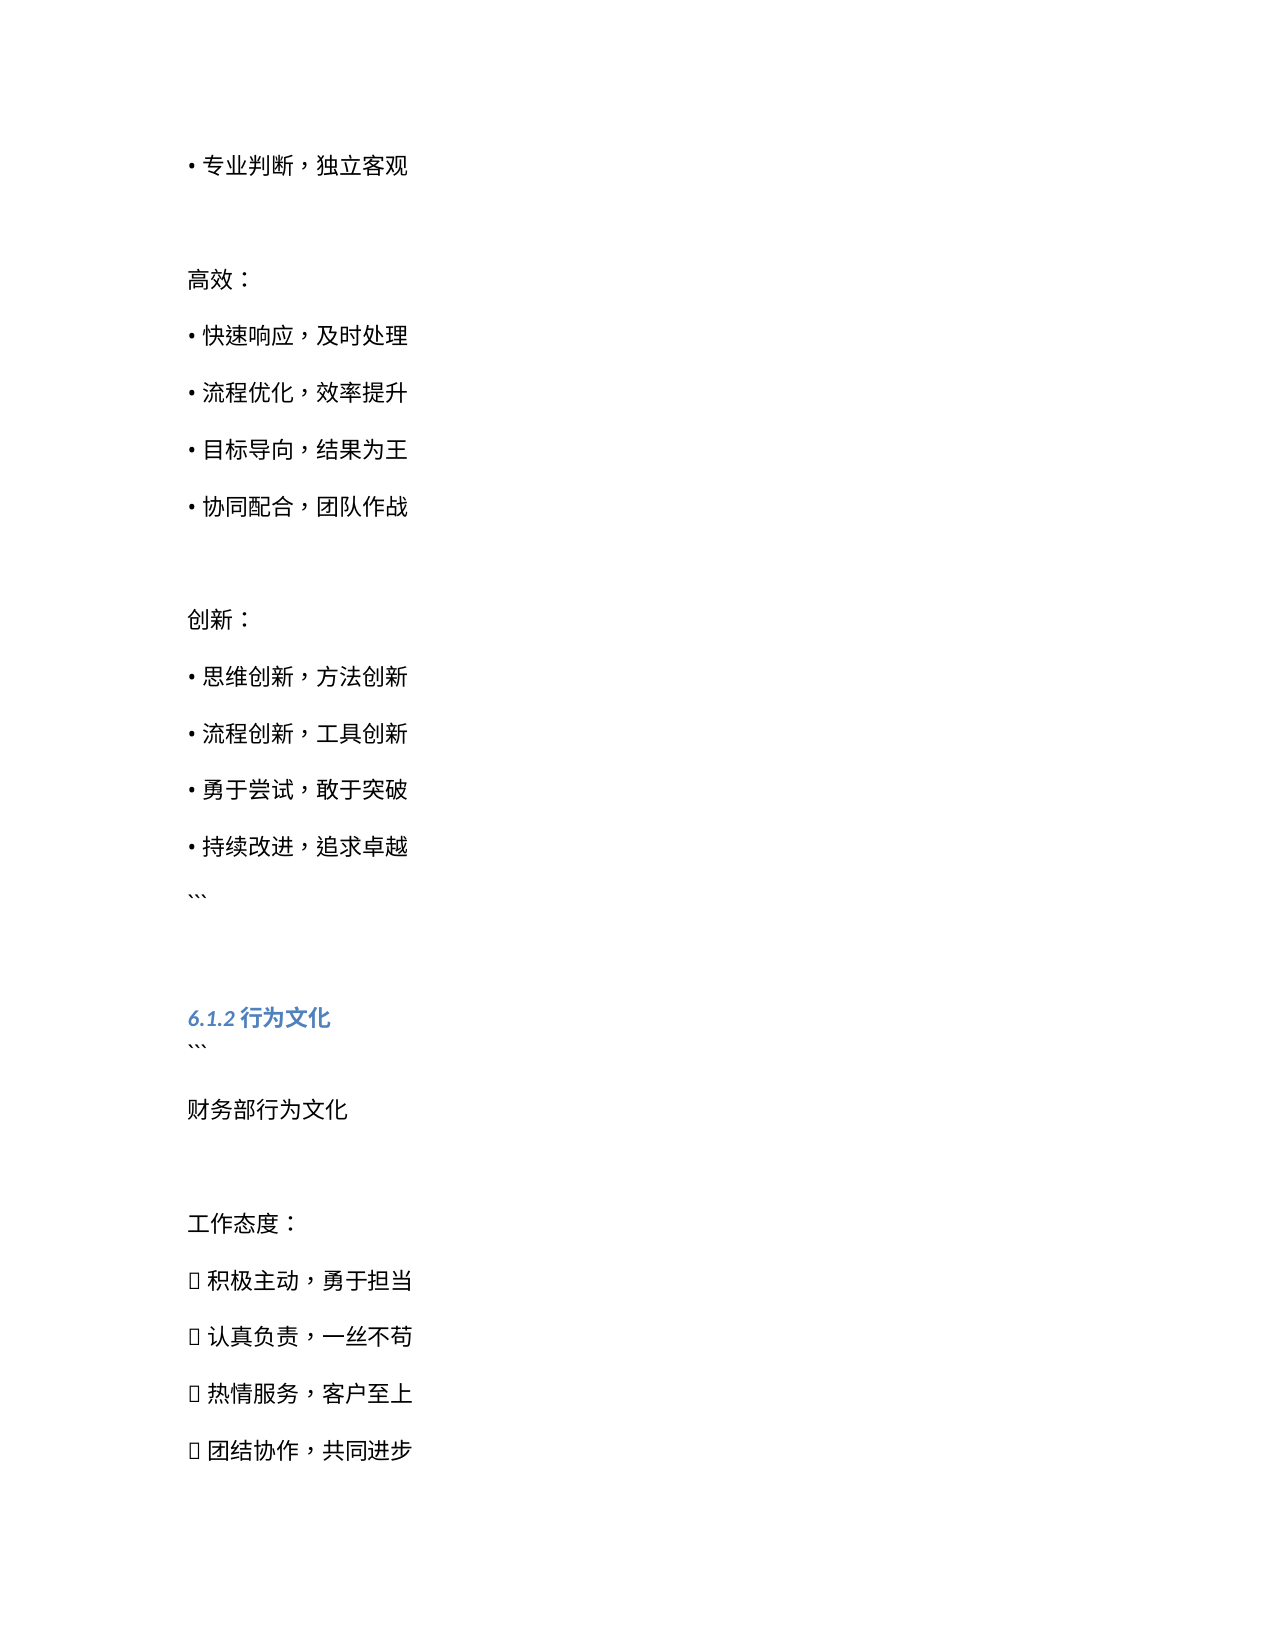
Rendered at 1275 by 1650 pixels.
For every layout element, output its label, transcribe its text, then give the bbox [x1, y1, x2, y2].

text ``` [187, 888, 1087, 919]
text ✨ 认真负责，一丝不苟 [187, 1321, 1087, 1353]
text • 流程创新，工具创新 [187, 718, 1087, 749]
text • 目标导向，结果为王 [187, 434, 1087, 465]
text ✨ 热情服务，客户至上 [187, 1378, 1087, 1409]
text • 勇于尝试，敢于突破 [187, 774, 1087, 806]
text ✨ 积极主动，勇于担当 [187, 1264, 1087, 1296]
text ``` [187, 1037, 1087, 1069]
subtitle 6.1.2 行为文化 [187, 1002, 1087, 1033]
text • 持续改进，追求卓越 [187, 831, 1087, 862]
text 创新： [187, 604, 1087, 635]
text 财务部行为文化 [187, 1094, 1087, 1126]
text • 协同配合，团队作战 [187, 491, 1087, 522]
text • 思维创新，方法创新 [187, 661, 1087, 692]
text 工作态度： [187, 1208, 1087, 1239]
text • 流程优化，效率提升 [187, 377, 1087, 408]
text • 快速响应，及时处理 [187, 320, 1087, 352]
text 高效： [187, 263, 1087, 295]
text • 专业判断，独立客观 [187, 150, 1087, 181]
text ✨ 团结协作，共同进步 [187, 1435, 1087, 1466]
